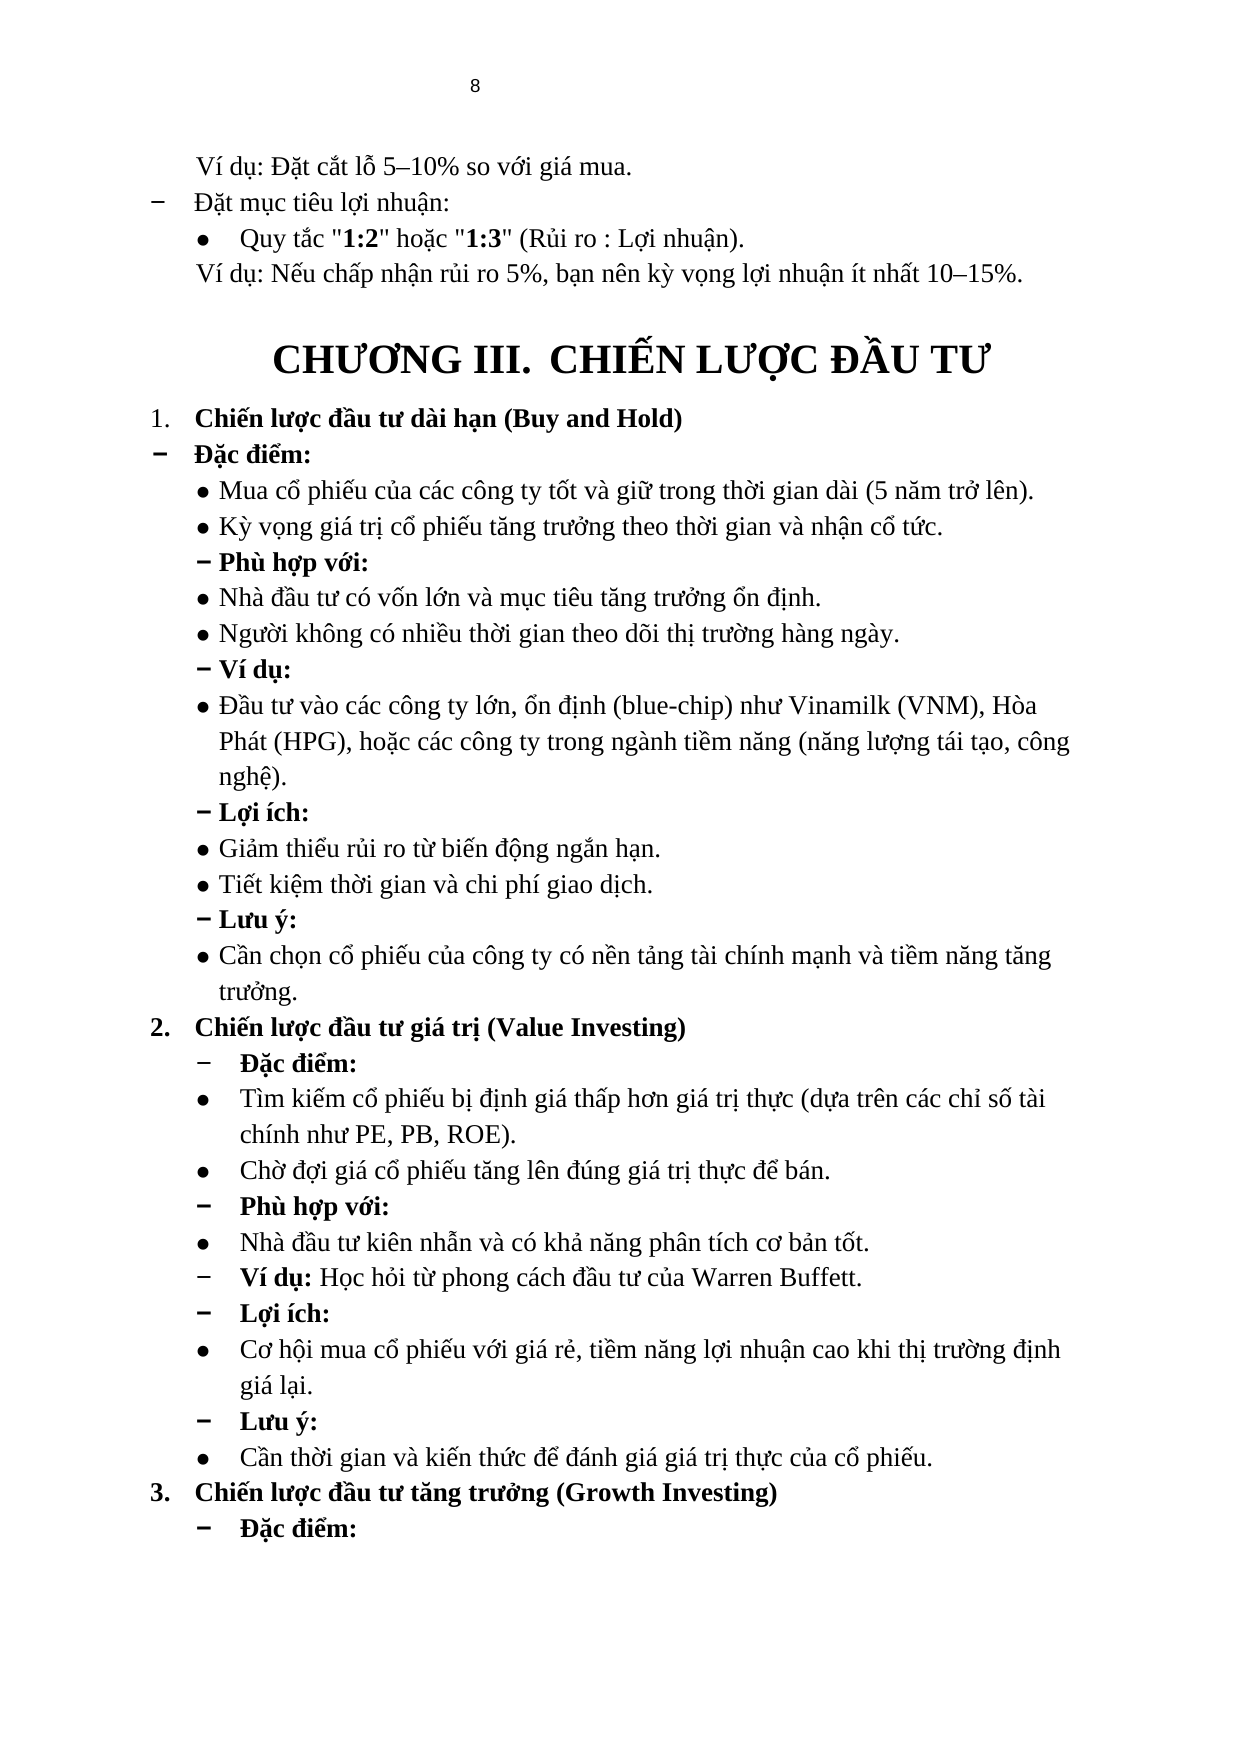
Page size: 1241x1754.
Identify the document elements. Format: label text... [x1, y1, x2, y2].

list Cơ hội mua cổ phiếu với giá rẻ, tiềm năng lợi nhuận cao khi thị trường định giá lại. [196, 1333, 1090, 1400]
list Lưu ý: [196, 1405, 1090, 1436]
list Lợi ích: [196, 1297, 1090, 1328]
list Mua cổ phiếu của các công ty tốt và giữ trong thời gian dài (5 năm trở lên). [196, 474, 1090, 505]
list Đặc điểm: [196, 1047, 1090, 1078]
list Nhà đầu tư kiên nhẫn và có khả năng phân tích cơ bản tốt. [196, 1226, 1090, 1257]
list Người không có nhiều thời gian theo dõi thị trường hàng ngày. [196, 617, 1090, 648]
list Quy tắc "1:2" hoặc "1:3" (Rủi ro : Lợi nhuận). [196, 222, 1090, 253]
list Ví dụ: [196, 653, 1090, 684]
list Nhà đầu tư có vốn lớn và mục tiêu tăng trưởng ổn định. [196, 581, 1090, 613]
list Chờ đợi giá cổ phiếu tăng lên đúng giá trị thực để bán. [196, 1154, 1090, 1185]
text Ví dụ: Nếu chấp nhận rủi ro 5%, bạn nên kỳ vọng lợi nhuận ít nhất 10–15%. [196, 257, 1090, 288]
text Ví dụ: Đặt cắt lỗ 5–10% so với giá mua. [196, 150, 1090, 181]
list Đặc điểm: [150, 438, 1090, 469]
list Ví dụ: Học hỏi từ phong cách đầu tư của Warren Buffett. [196, 1261, 1090, 1293]
list Cần thời gian và kiến thức để đánh giá giá trị thực của cổ phiếu. [196, 1441, 1090, 1472]
list Cần chọn cổ phiếu của công ty có nền tảng tài chính mạnh và tiềm năng tăng trưởng. [196, 939, 1090, 1006]
list Đặt mục tiêu lợi nhuận: [150, 186, 1090, 217]
list Chiến lược đầu tư tăng trưởng (Growth Investing) [150, 1476, 1090, 1507]
list Lợi ích: [196, 796, 1090, 827]
list Chiến lược đầu tư dài hạn (Buy and Hold) [150, 402, 1090, 433]
list Chiến lược đầu tư giá trị (Value Investing) [150, 1011, 1090, 1042]
list Đầu tư vào các công ty lớn, ổn định (blue-chip) như Vinamilk (VNM), Hòa Phát (HPG), hoặc các công ty trong ngành tiềm năng (năng lượng tái tạo, công nghệ). [196, 689, 1090, 791]
list Đặc điểm: [196, 1512, 1090, 1543]
list Lưu ý: [196, 903, 1090, 935]
subtitle CHIẾN LƯỢC ĐẦU TƯ [173, 335, 1090, 383]
list Phù hợp với: [196, 1190, 1090, 1221]
list Kỳ vọng giá trị cổ phiếu tăng trưởng theo thời gian và nhận cổ tức. [196, 510, 1090, 541]
list Tiết kiệm thời gian và chi phí giao dịch. [196, 868, 1090, 899]
list Phù hợp với: [196, 546, 1090, 577]
list Giảm thiểu rủi ro từ biến động ngắn hạn. [196, 832, 1090, 863]
list Tìm kiếm cổ phiếu bị định giá thấp hơn giá trị thực (dựa trên các chỉ số tài chính như PE, PB, ROE). [196, 1082, 1090, 1149]
